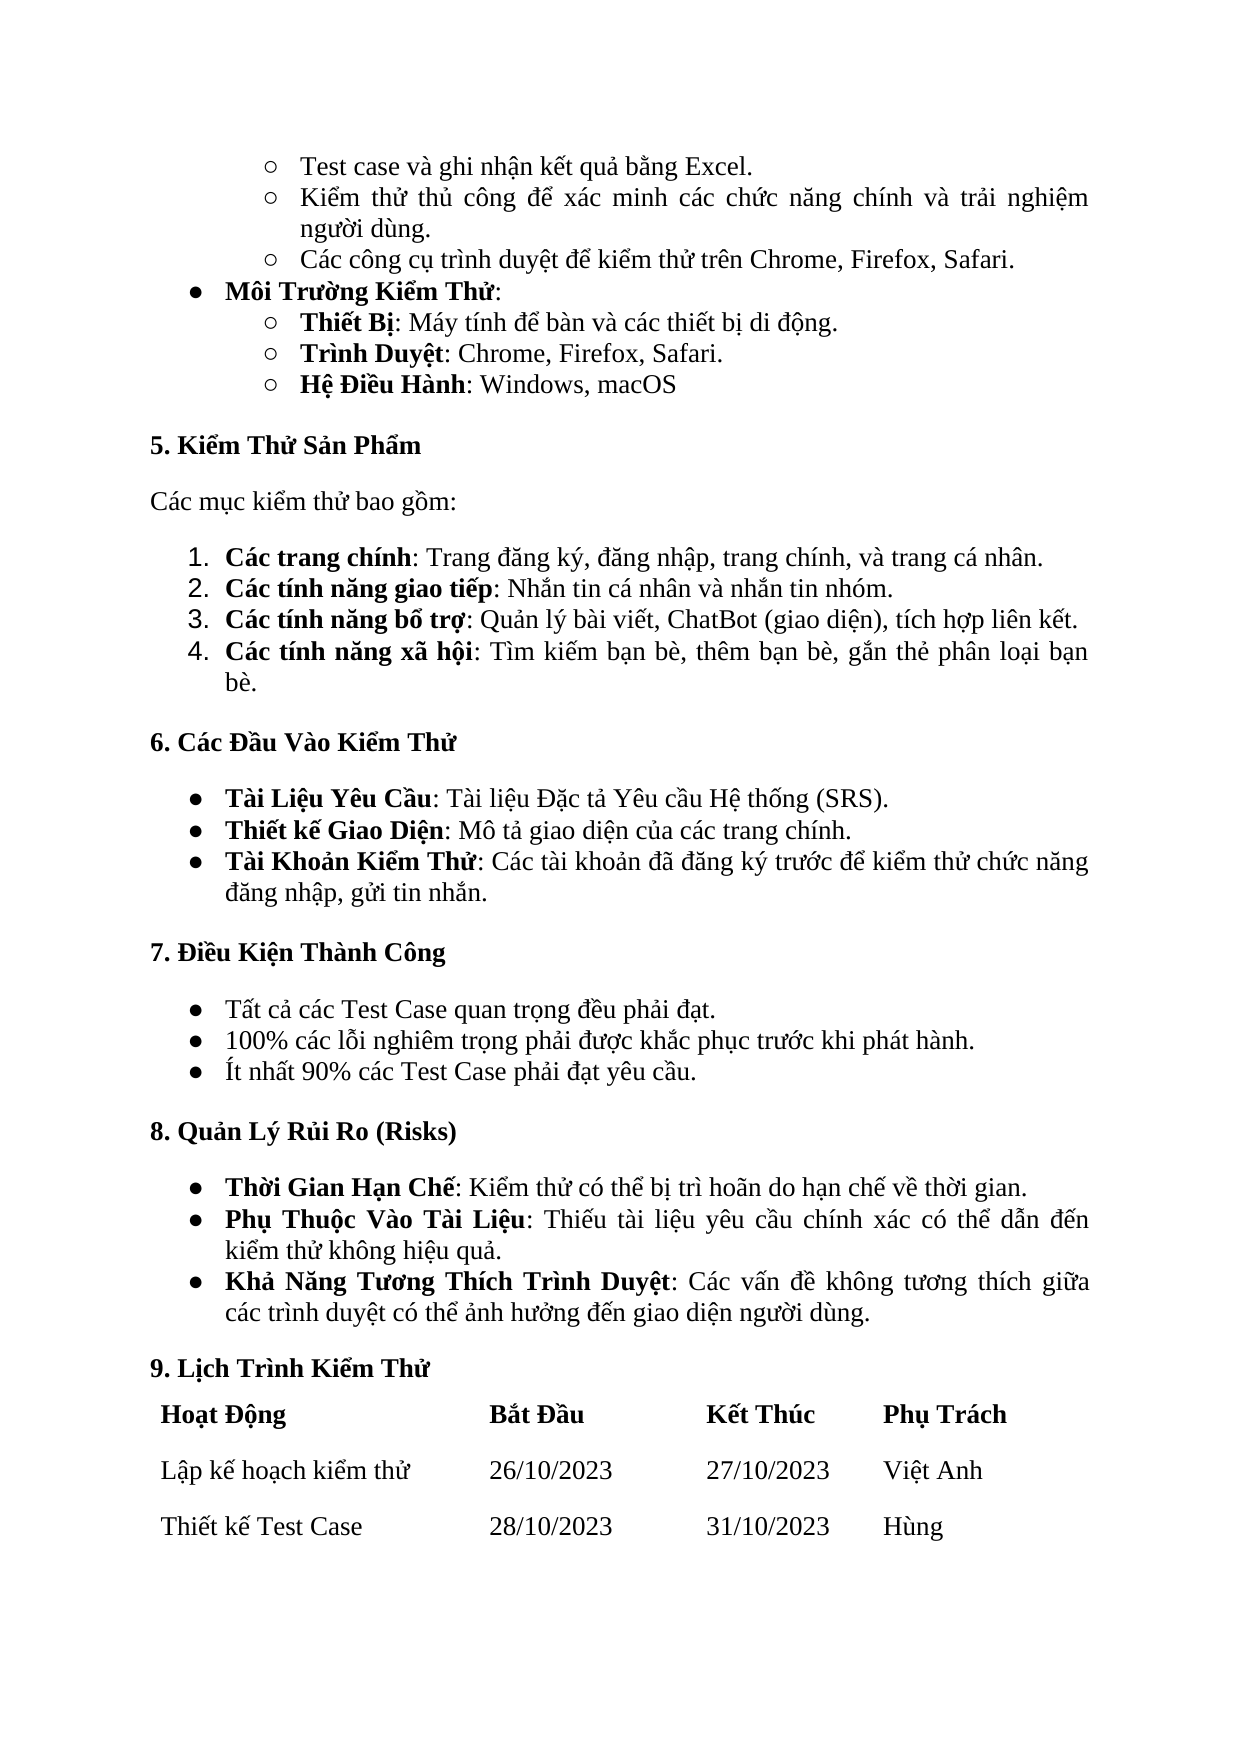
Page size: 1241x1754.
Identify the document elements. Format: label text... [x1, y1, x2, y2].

list Hệ Điều Hành: Windows, macOS [262, 368, 1090, 399]
table_cell 26/10/2023 [479, 1444, 696, 1500]
table_cell Việt Anh [873, 1444, 1046, 1500]
list Các tính năng giao tiếp: Nhắn tin cá nhân và nhắn tin nhóm. [187, 572, 1090, 603]
table_cell Thiết kế Test Case [150, 1500, 479, 1556]
subtitle 7. Điều Kiện Thành Công [150, 937, 1090, 968]
list Thiết Bị: Máy tính để bàn và các thiết bị di động. [262, 306, 1090, 337]
subtitle 5. Kiểm Thử Sản Phẩm [150, 429, 1090, 460]
table_header Kết Thúc [696, 1388, 872, 1444]
table_header Phụ Trách [873, 1388, 1046, 1444]
list Thời Gian Hạn Chế: Kiểm thử có thể bị trì hoãn do hạn chế về thời gian. [187, 1171, 1090, 1203]
list Tất cả các Test Case quan trọng đều phải đạt. [187, 993, 1090, 1024]
table_cell 28/10/2023 [479, 1500, 696, 1556]
list Các tính năng bổ trợ: Quản lý bài viết, ChatBot (giao diện), tích hợp liên kết. [187, 603, 1090, 635]
table_cell 31/10/2023 [696, 1500, 872, 1556]
subtitle 6. Các Đầu Vào Kiểm Thử [150, 726, 1090, 757]
list Tài Liệu Yêu Cầu: Tài liệu Đặc tả Yêu cầu Hệ thống (SRS). [187, 782, 1090, 814]
text Các mục kiểm thử bao gồm: [150, 485, 1090, 516]
table_cell 27/10/2023 [696, 1444, 872, 1500]
table_cell Lập kế hoạch kiểm thử [150, 1444, 479, 1500]
list Thiết kế Giao Diện: Mô tả giao diện của các trang chính. [187, 814, 1090, 845]
table_header Bắt Đầu [479, 1388, 696, 1444]
list Tài Khoản Kiểm Thử: Các tài khoản đã đăng ký trước để kiểm thử chức năng đăng nhập, gửi tin nhắn. [187, 845, 1090, 907]
list Ít nhất 90% các Test Case phải đạt yêu cầu. [187, 1055, 1090, 1086]
list Kiểm thử thủ công để xác minh các chức năng chính và trải nghiệm người dùng. [262, 181, 1090, 243]
list Test case và ghi nhận kết quả bằng Excel. [262, 150, 1090, 181]
list Các trang chính: Trang đăng ký, đăng nhập, trang chính, và trang cá nhân. [187, 541, 1090, 572]
table_cell Hùng [873, 1500, 1046, 1556]
list Khả Năng Tương Thích Trình Duyệt: Các vấn đề không tương thích giữa các trình duyệt có thể ảnh hưởng đến giao diện người dùng. [187, 1265, 1090, 1327]
table_header Hoạt Động [150, 1388, 479, 1444]
list Phụ Thuộc Vào Tài Liệu: Thiếu tài liệu yêu cầu chính xác có thể dẫn đến kiểm thử không hiệu quả. [187, 1203, 1090, 1265]
text 9. Lịch Trình Kiểm Thử [150, 1352, 1090, 1384]
subtitle 8. Quản Lý Rủi Ro (Risks) [150, 1115, 1090, 1146]
list Môi Trường Kiểm Thử: [187, 274, 1090, 306]
list Các tính năng xã hội: Tìm kiếm bạn bè, thêm bạn bè, gắn thẻ phân loại bạn bè. [187, 635, 1090, 697]
list 100% các lỗi nghiêm trọng phải được khắc phục trước khi phát hành. [187, 1024, 1090, 1055]
list Các công cụ trình duyệt để kiểm thử trên Chrome, Firefox, Safari. [262, 243, 1090, 274]
list Trình Duyệt: Chrome, Firefox, Safari. [262, 337, 1090, 368]
